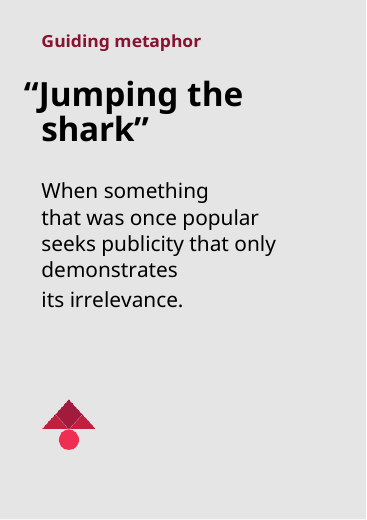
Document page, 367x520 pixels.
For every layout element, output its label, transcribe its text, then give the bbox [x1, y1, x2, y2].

text its irrelevance. [41, 283, 337, 313]
text When something [41, 174, 337, 204]
picture [41, 399, 96, 450]
text that was once popular seeks publicity that only demonstrates [41, 205, 278, 283]
text Guiding metaphor [41, 30, 337, 52]
subtitle “Jumping the shark” [24, 77, 248, 152]
